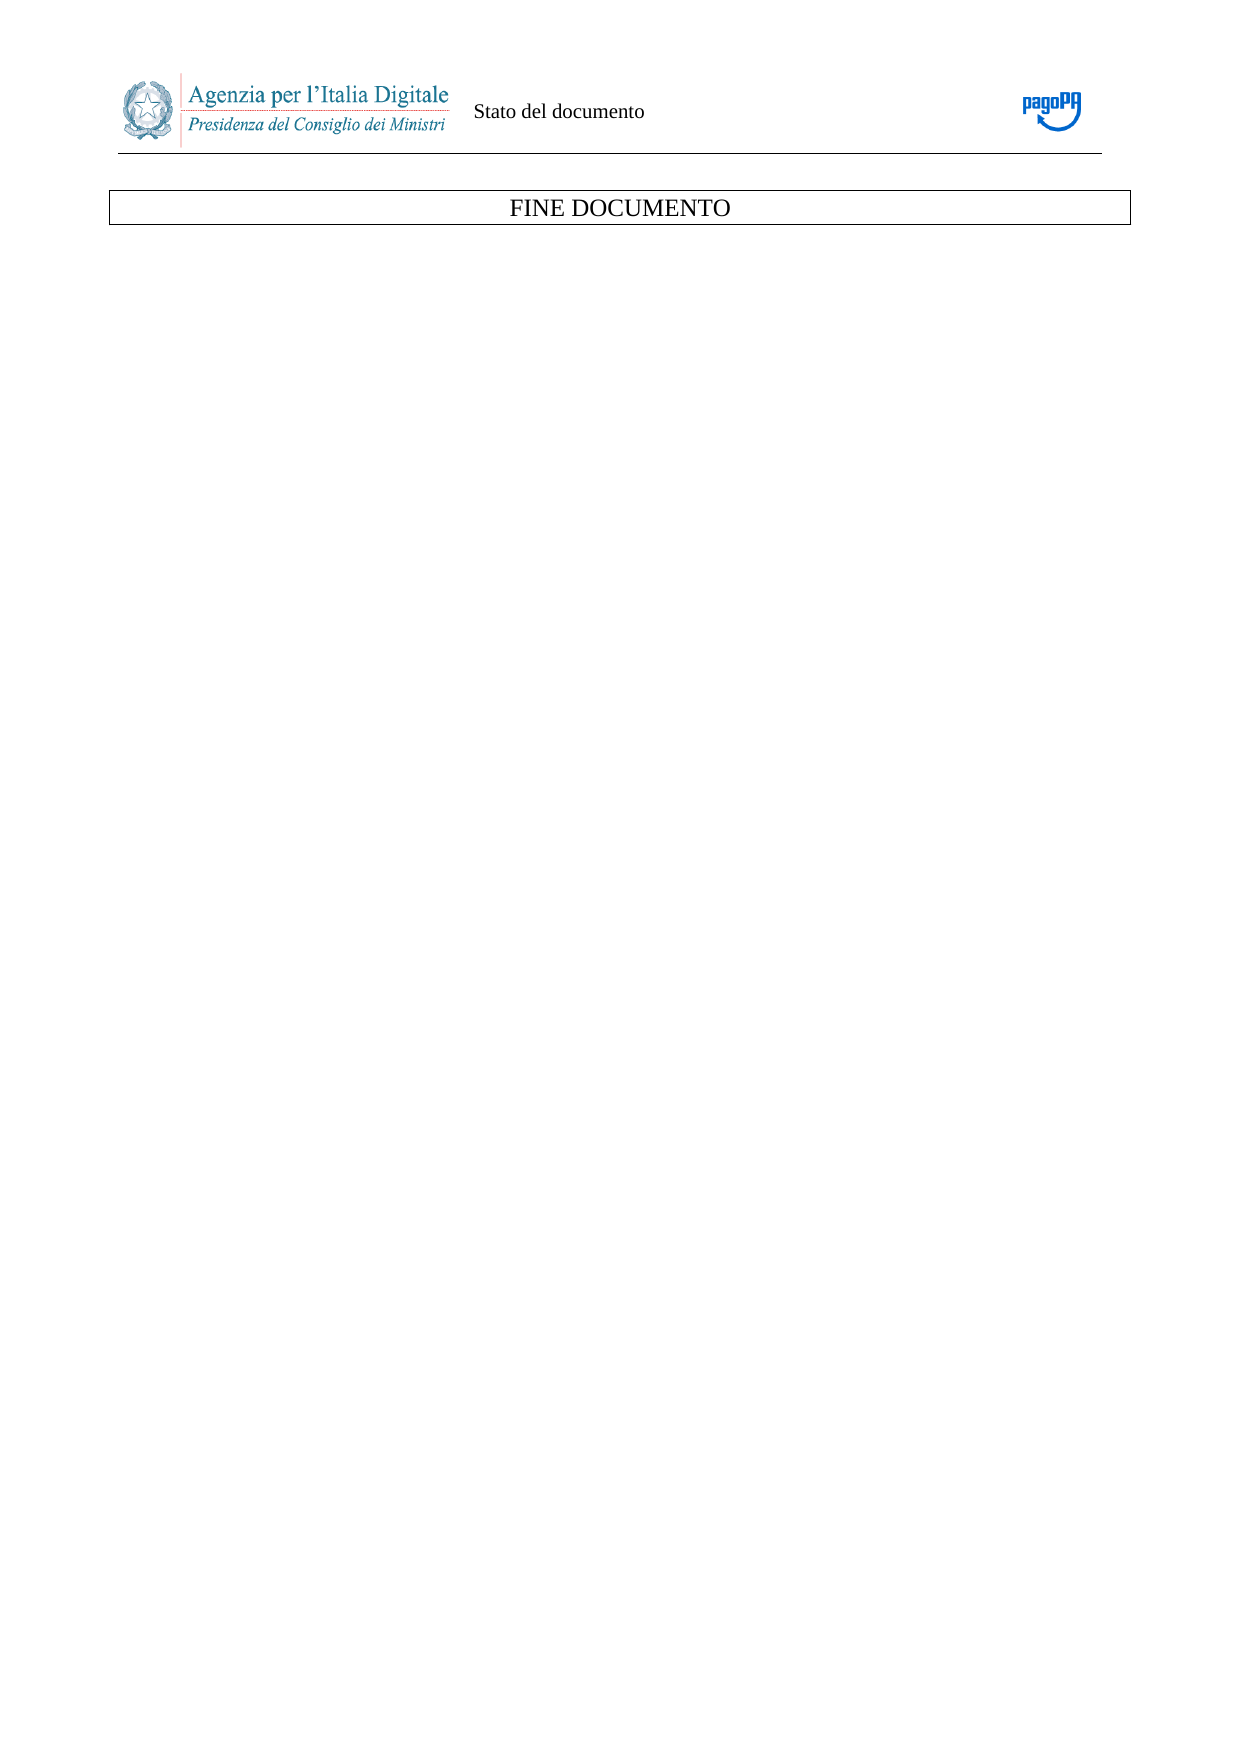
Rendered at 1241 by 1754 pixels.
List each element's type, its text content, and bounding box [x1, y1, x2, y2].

picture [1017, 85, 1091, 136]
text FINE DOCUMENTO [110, 191, 1130, 224]
